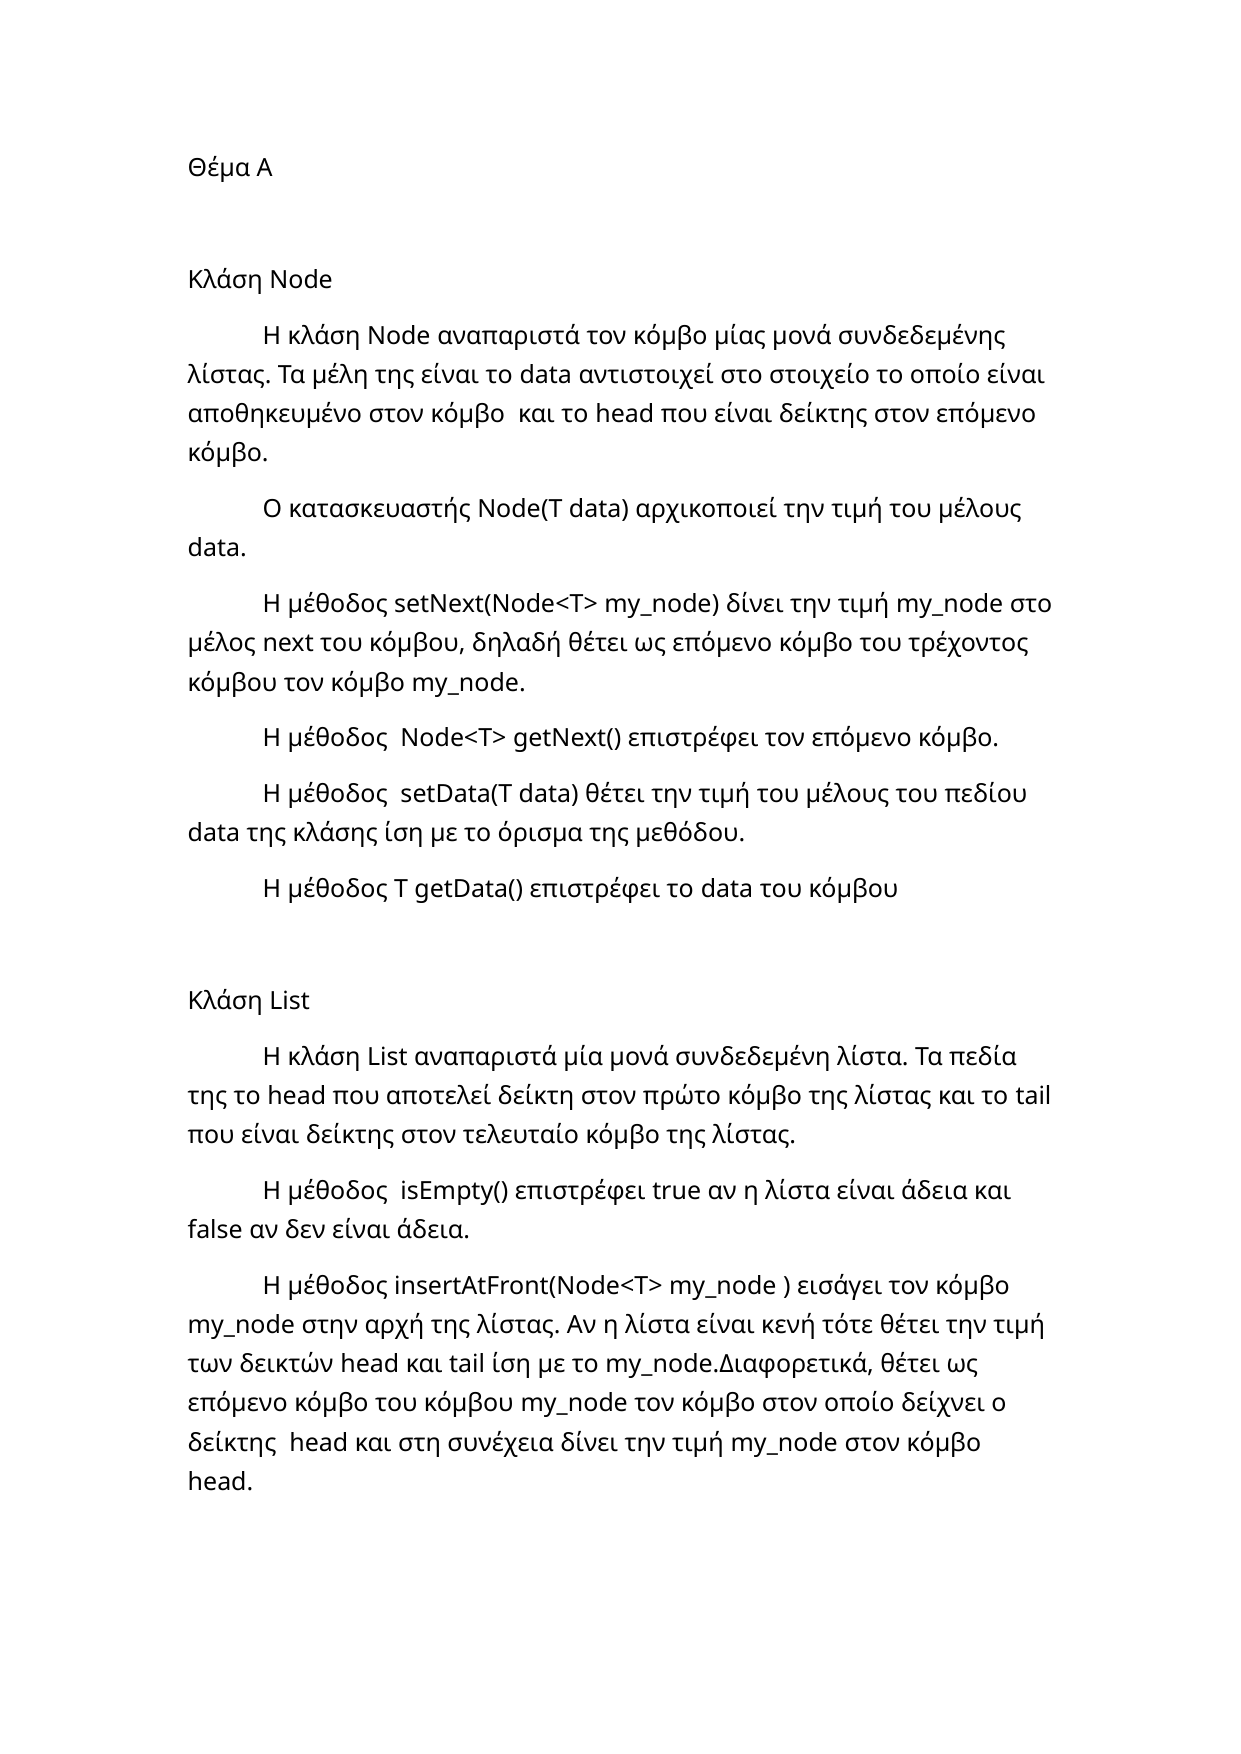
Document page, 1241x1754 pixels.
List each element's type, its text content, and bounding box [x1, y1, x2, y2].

text Η κλάση Node αναπαριστά τον κόμβο μίας μονά συνδεδεμένης λίστας. Τα μέλη της είναι το data αντιστοιχεί στο στοιχείο το οποίο είναι αποθηκευμένο στον κόμβο και το head που είναι δείκτης στον επόμενο κόμβο. [187, 317, 1053, 469]
text Η μέθοδος setData(T data) θέτει την τιμή του μέλους του πεδίου data της κλάσης ίση με το όρισμα της μεθόδου. [187, 776, 1053, 849]
text Ο κατασκευαστής Node(T data) αρχικοποιεί την τιμή του μέλους data. [187, 491, 1053, 564]
text Η μέθοδος insertAtFront(Node<T> my_node ) εισάγει τον κόμβο my_node στην αρχή της λίστας. Αν η λίστα είναι κενή τότε θέτει την τιμή των δεικτών head και tail ίση με το my_node.Διαφορετικά, θέτει ως επόμενο κόμβο του κόμβου my_node τον κόμβο στον οποίο δείχνει ο δείκτης head και στη συνέχεια δίνει την τιμή my_node στον κόμβο head. [187, 1267, 1053, 1497]
text Η μέθοδος Node<T> getNext() επιστρέφει τον επόμενο κόμβο. [187, 720, 1053, 754]
text Η μέθοδος isEmpty() επιστρέφει true αν η λίστα είναι άδεια και false αν δεν είναι άδεια. [187, 1172, 1053, 1246]
text Κλάση Node [187, 262, 1053, 296]
text Κλάση List [187, 982, 1053, 1017]
text Η μέθοδος setNext(Node<T> my_node) δίνει την τιμή my_node στο μέλος next του κόμβου, δηλαδή θέτει ως επόμενο κόμβο του τρέχοντος κόμβου τον κόμβο my_node. [187, 586, 1053, 698]
text Θέμα Α [187, 150, 1053, 184]
text Η μέθοδος T getData() επιστρέφει το data του κόμβου [187, 871, 1053, 905]
text Η κλάση List αναπαριστά μία μονά συνδεδεμένη λίστα. Τα πεδία της το head που αποτελεί δείκτη στον πρώτο κόμβο της λίστας και το tail που είναι δείκτης στον τελευταίο κόμβο της λίστας. [187, 1038, 1053, 1151]
